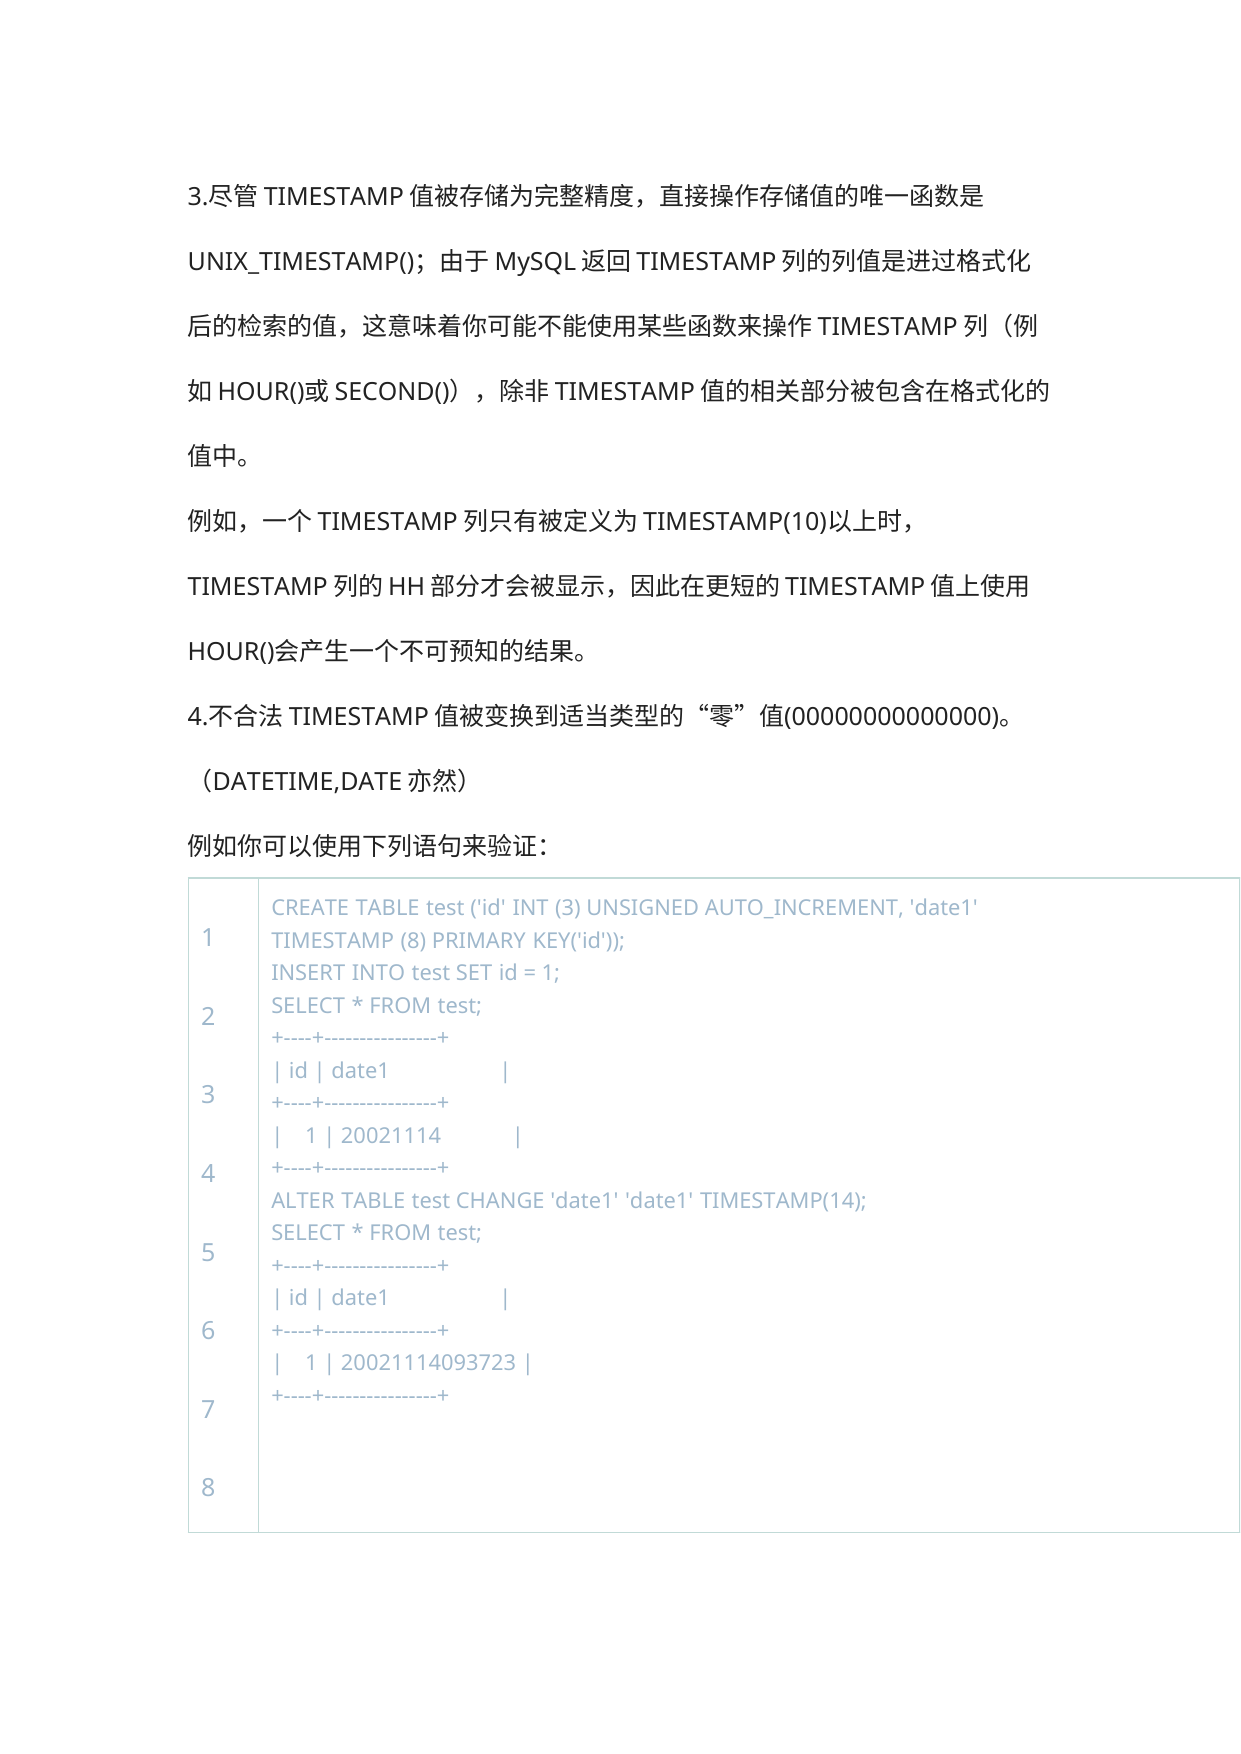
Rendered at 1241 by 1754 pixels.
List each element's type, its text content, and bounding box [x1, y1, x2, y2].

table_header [189, 879, 258, 1532]
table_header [259, 879, 1239, 1532]
text 3.尽管TIMESTAMP值被存储为完整精度，直接操作存储值的唯一函数是UNIX_TIMESTAMP()；由于MySQL返回TIMESTAMP列的列值是进过格式化后的检索的值，这意味着你可能不能使用某些函数来操作TIMESTAMP列（例如HOUR()或SECOND()），除非TIMESTAMP值的相关部分被包含在格式化的值中。 例如，一个TIMESTAMP列只有被定义为TIMESTAMP(10)以上时，TIMESTAMP列的HH部分才会被显示，因此在更短的TIMESTAMP值上使用HOUR()会产生一个不可预知的结果。 [187, 162, 1053, 682]
text 4.不合法TIMESTAMP值被变换到适当类型的“零”值(00000000000000)。（DATETIME,DATE亦然） [187, 682, 1053, 812]
text 例如你可以使用下列语句来验证： [187, 812, 1053, 877]
